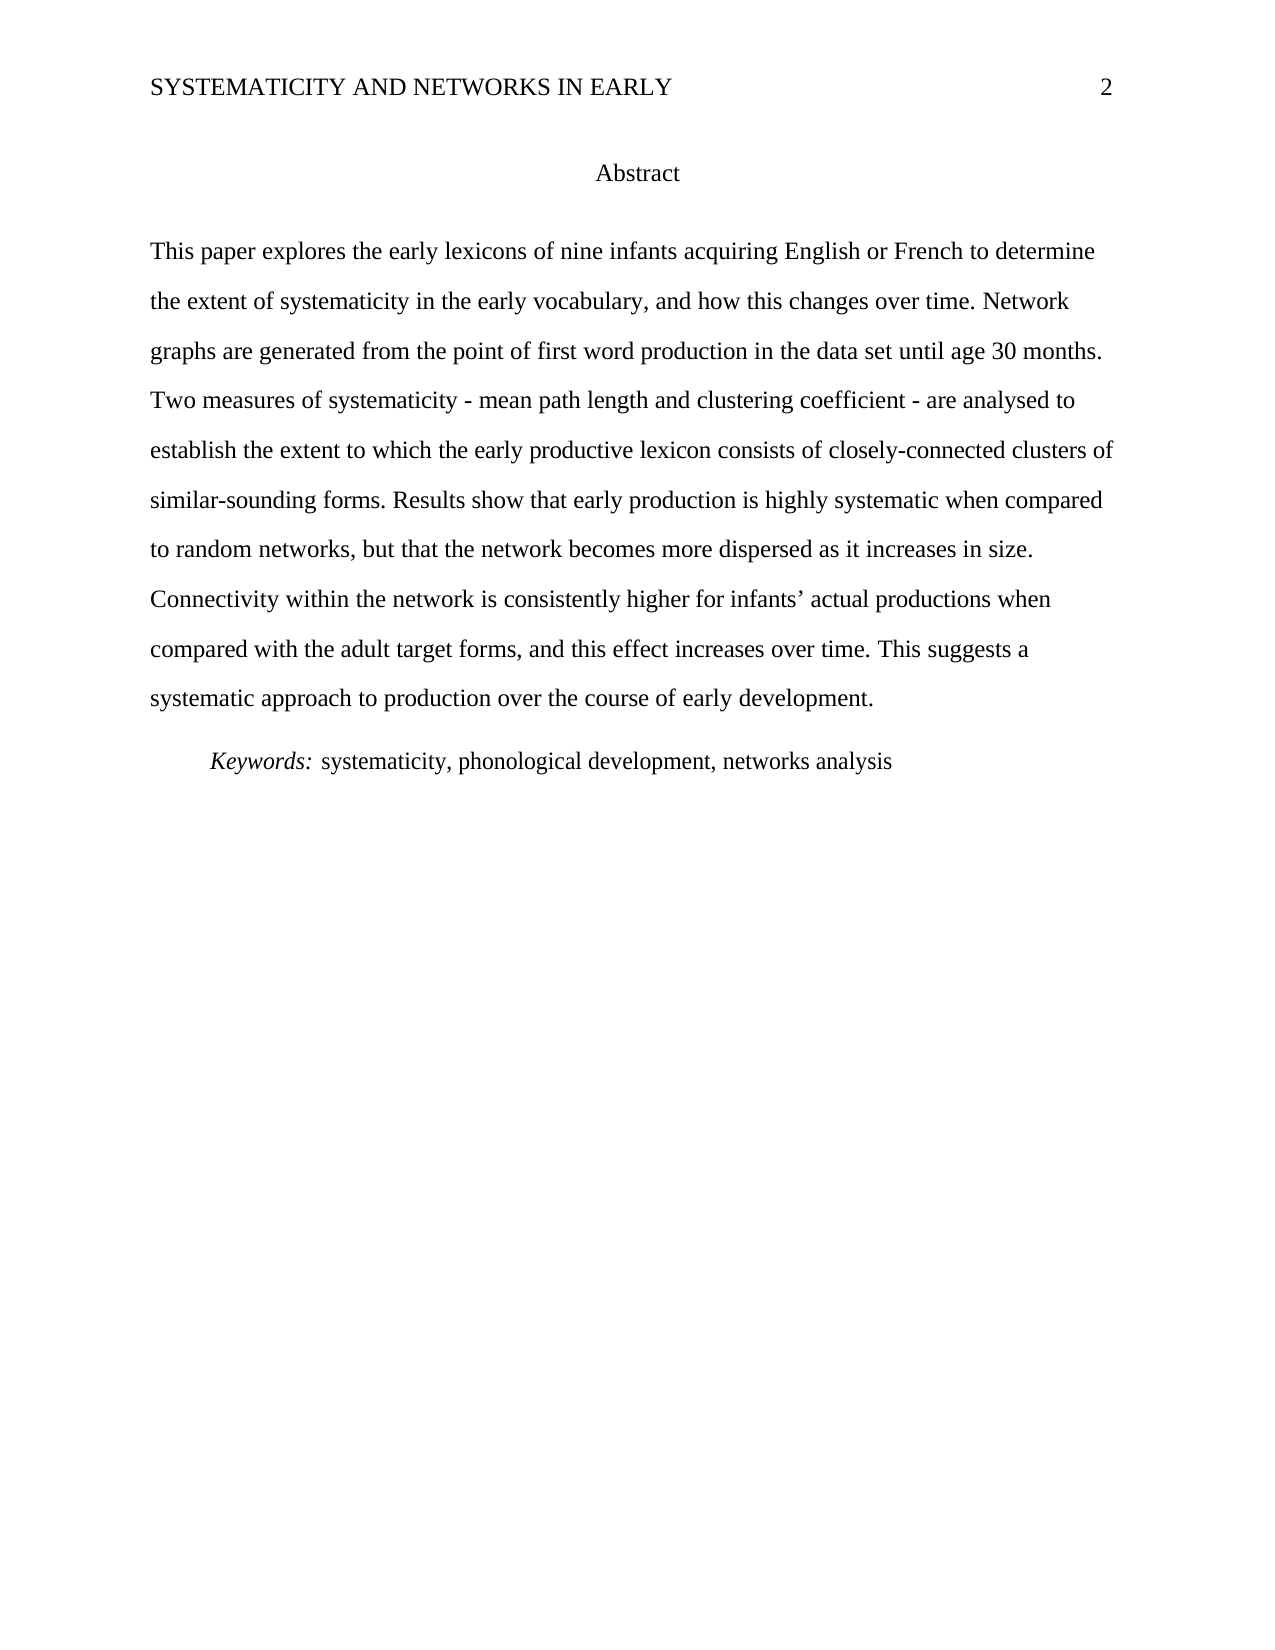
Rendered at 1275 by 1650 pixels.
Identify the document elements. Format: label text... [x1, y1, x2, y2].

text Keywords: systematicity, phonological development, networks analysis [210, 746, 1137, 775]
text Abstract [202, 158, 1073, 187]
text This paper explores the early lexicons of nine infants acquiring English or French to determine the extent of systematicity in the early vocabulary, and how this changes over time. Network graphs are generated from the point of first word production in the data set until age 30 months. Two measures of systematicity - mean path length and clustering coefficient - are analysed to establish the extent to which the early productive lexicon consists of closely-connected clusters of similar-sounding forms. Results show that early production is highly systematic when compared to random networks, but that the network becomes more dispersed as it increases in size. Connectivity within the network is consistently higher for infants’ actual productions when compared with the adult target forms, and this effect increases over time. This suggests a systematic approach to production over the course of early development. [150, 236, 1125, 712]
